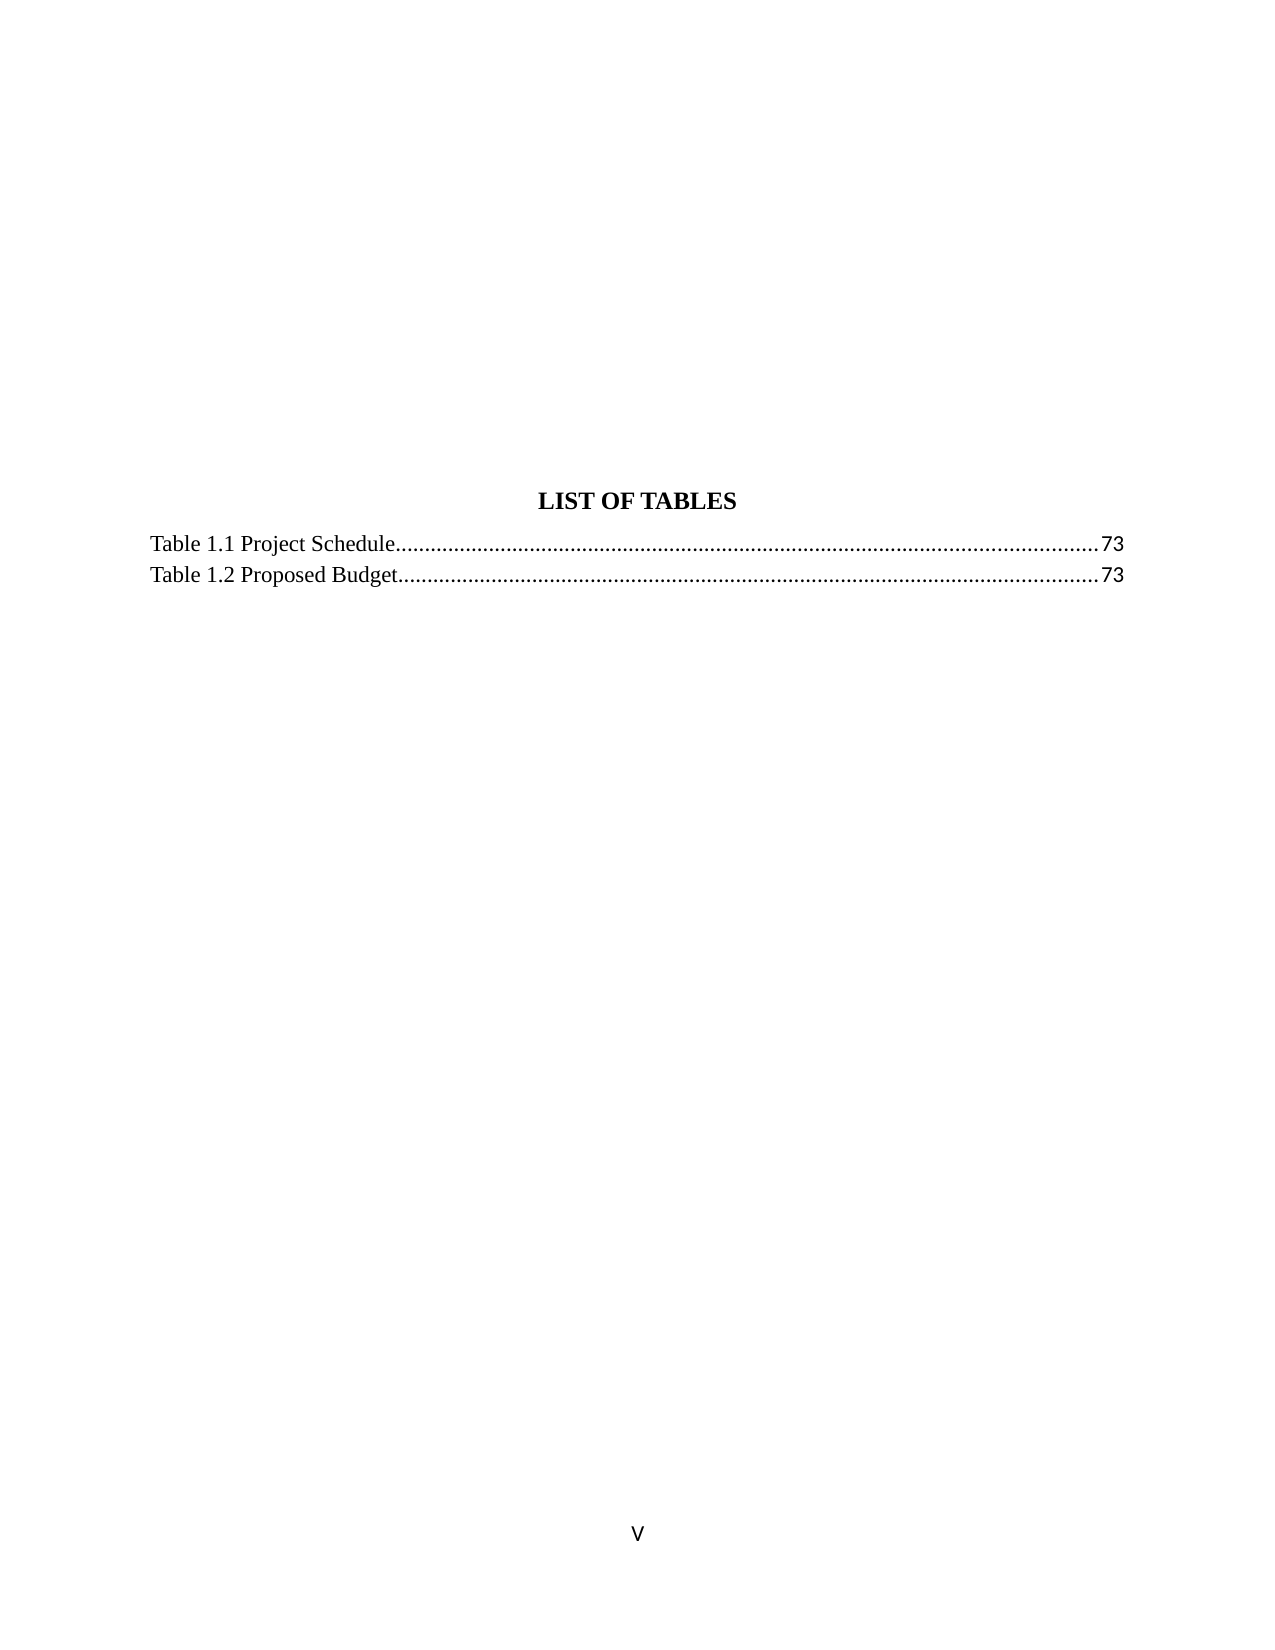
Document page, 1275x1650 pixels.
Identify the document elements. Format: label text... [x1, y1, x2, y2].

text Table 1.2 Proposed Budget 73 [150, 560, 1125, 588]
subtitle LIST OF TABLES [150, 486, 1125, 515]
text Table 1.1 Project Schedule 73 [150, 529, 1125, 558]
